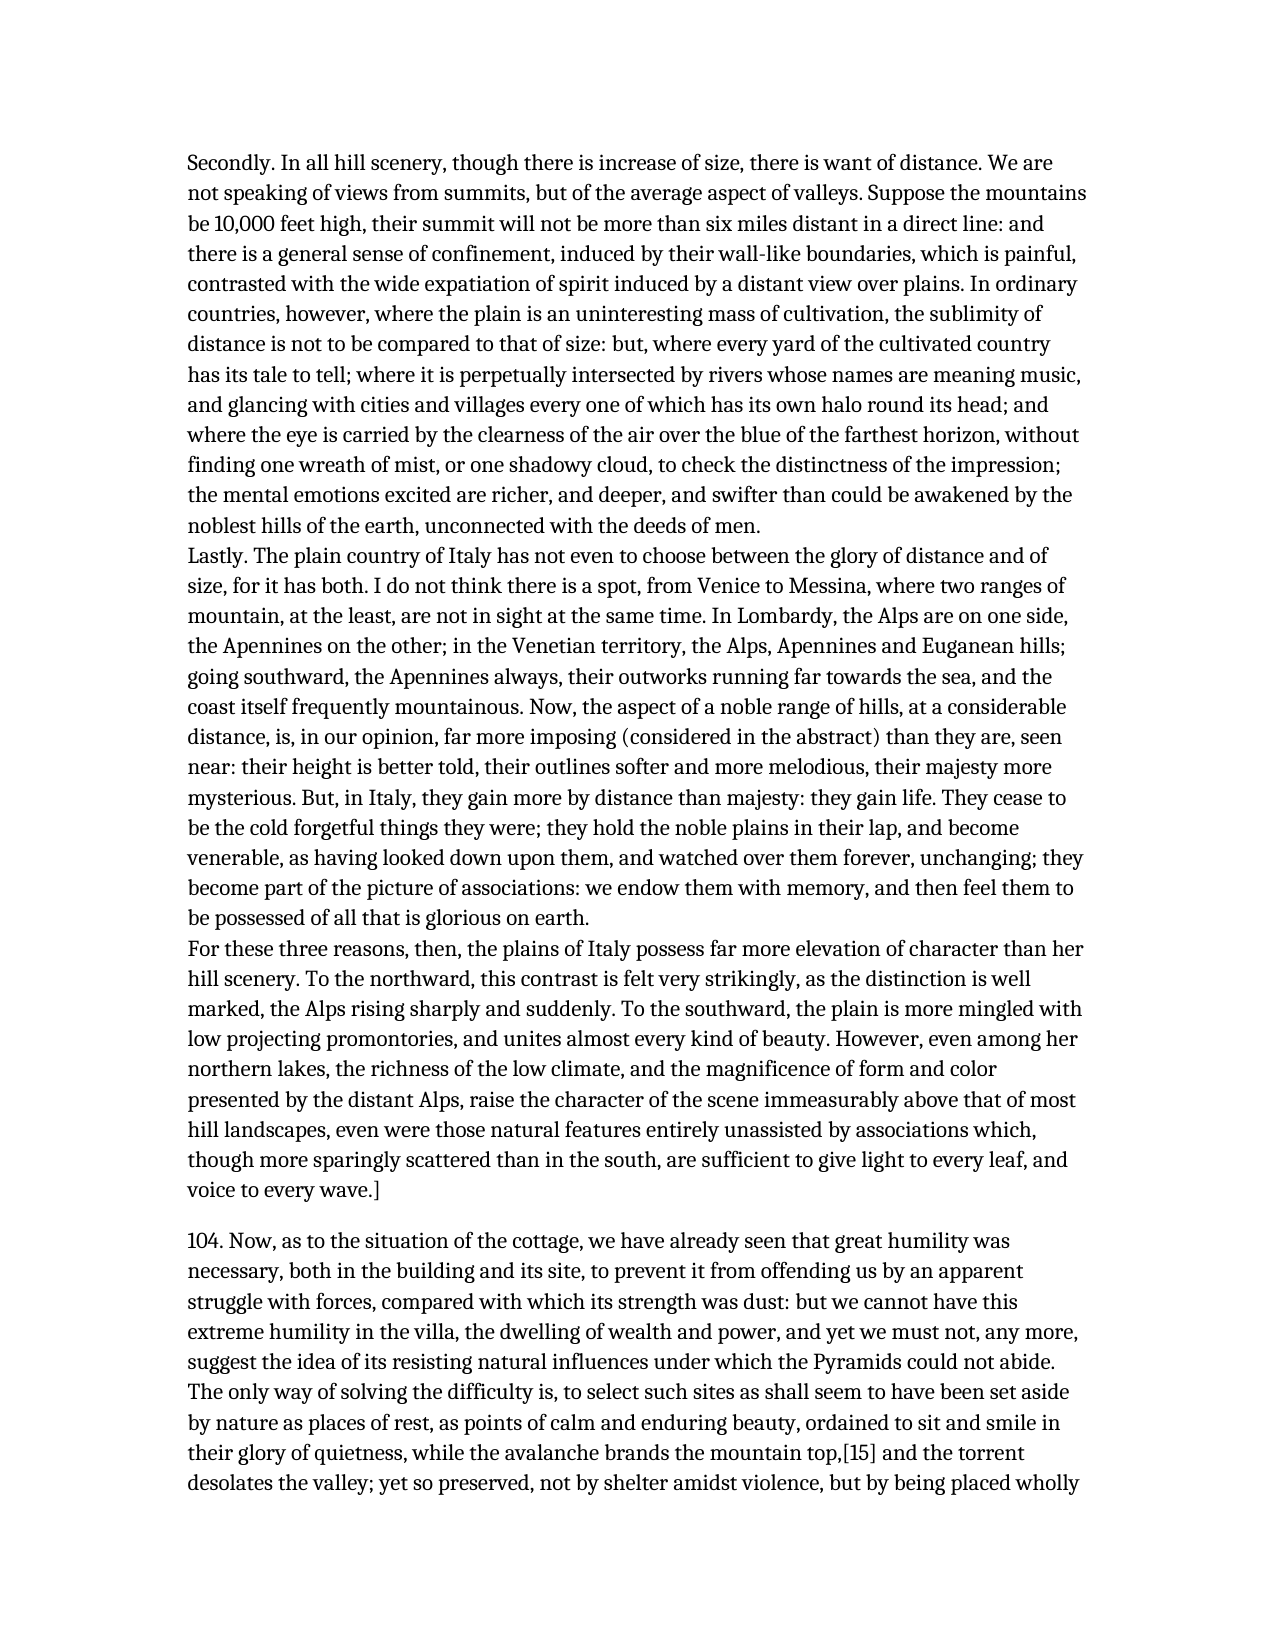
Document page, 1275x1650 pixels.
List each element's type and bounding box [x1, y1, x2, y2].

text [187, 1228, 1087, 1496]
text [187, 150, 1087, 1203]
